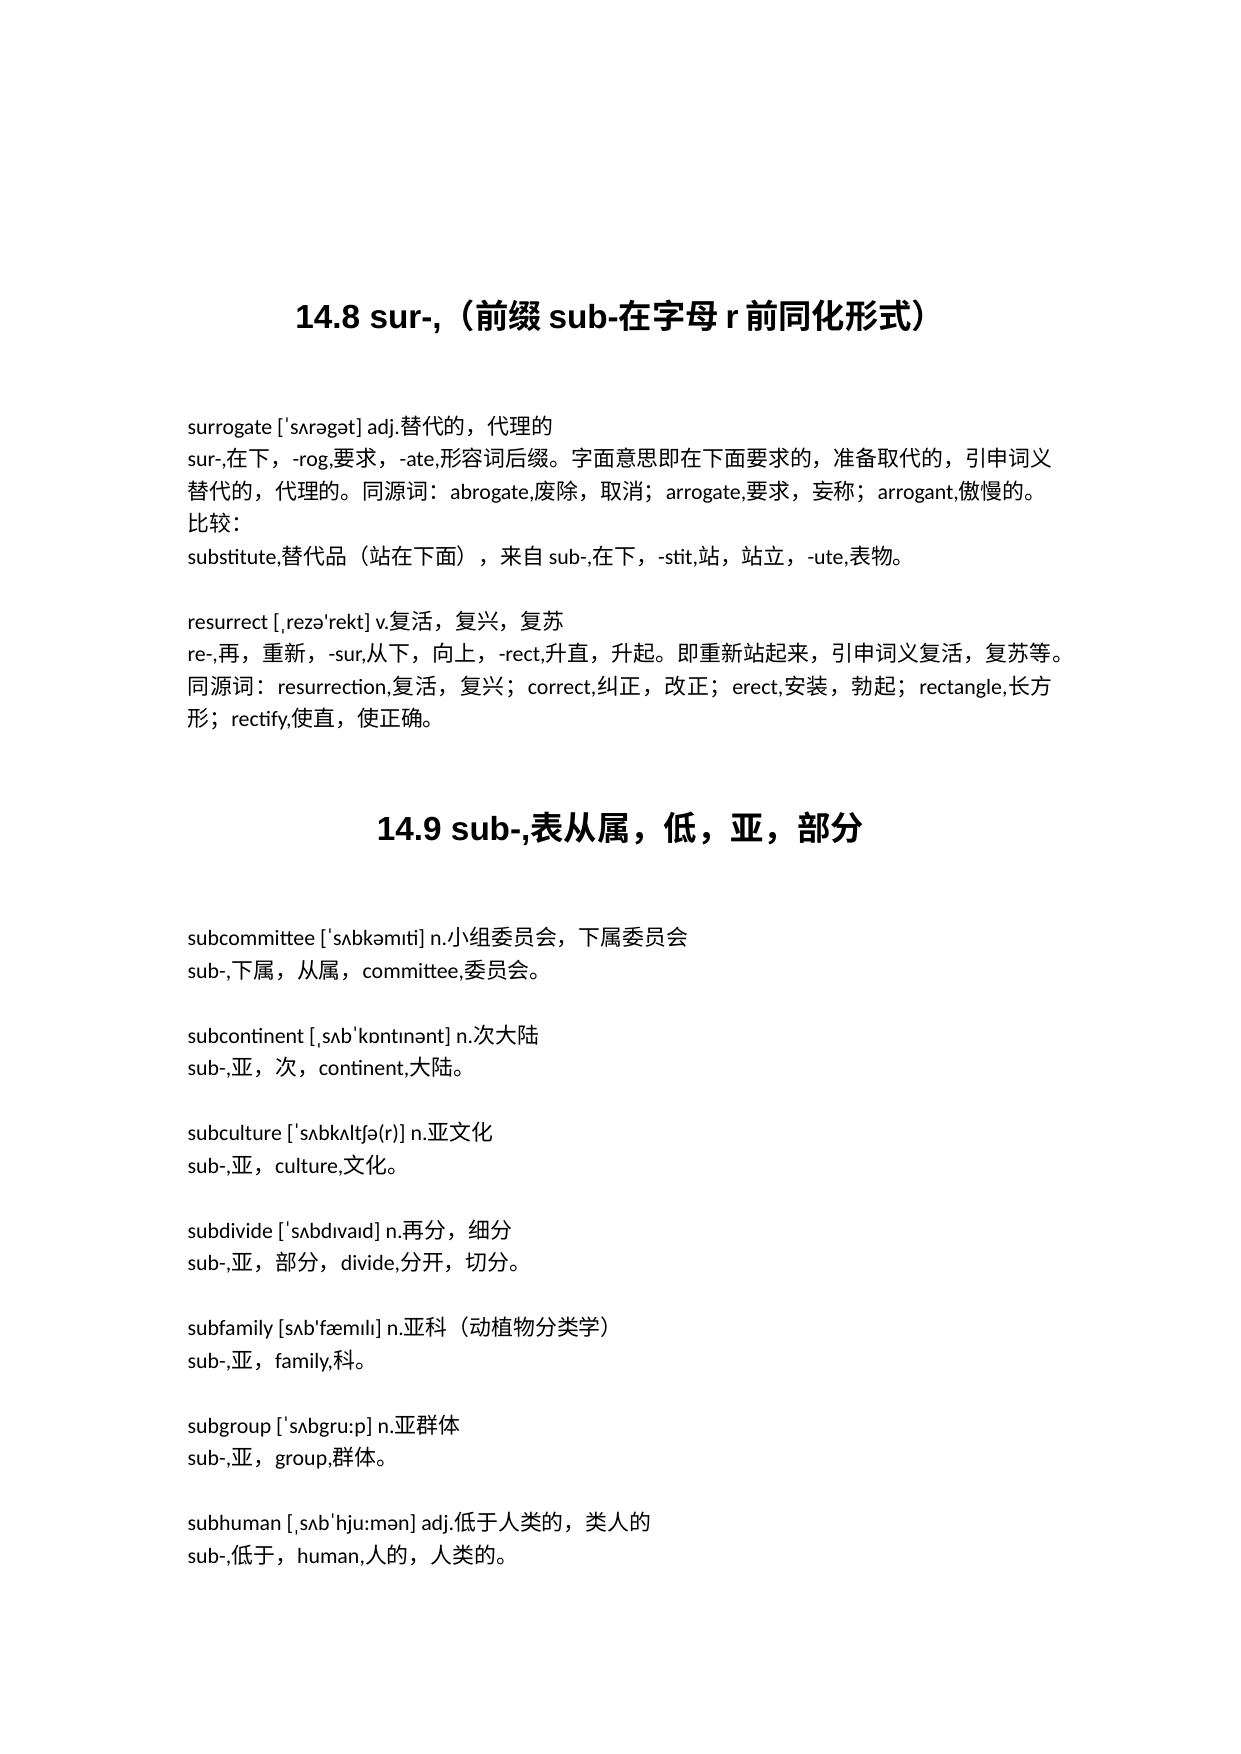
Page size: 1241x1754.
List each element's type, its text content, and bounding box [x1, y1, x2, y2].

text resurrect [ˌrezə'rekt] v.复活，复兴，复苏 [187, 603, 1053, 636]
text subfamily [sʌb'fæmɪlɪ] n.亚科（动植物分类学） [187, 1310, 1053, 1342]
text sub-,亚，次，continent,大陆。 [187, 1050, 1053, 1082]
text sub-,亚，部分，divide,分开，切分。 [187, 1245, 1053, 1277]
text sub-,下属，从属，committee,委员会。 [187, 952, 1053, 985]
text re-,再，重新，-sur,从下，向上，-rect,升直，升起。即重新站起来，引申词义复活，复苏等。同源词：resurrection,复活，复兴；correct,纠正，改正；erect,安装，勃起；rectangle,长方形；rectify,使直，使正确。 [187, 636, 1053, 733]
subtitle 14.9 sub-,表从属，低，亚，部分 [187, 793, 1053, 858]
text subdivide [ˈsʌbdɪvaɪd] n.再分，细分 [187, 1212, 1053, 1245]
subtitle 14.8 sur-,（前缀sub-在字母r前同化形式） [187, 282, 1053, 347]
text sub-,亚，culture,文化。 [187, 1147, 1053, 1180]
text subgroup [ˈsʌbgru:p] n.亚群体 [187, 1407, 1053, 1440]
text subcontinent [ˌsʌbˈkɒntɪnənt] n.次大陆 [187, 1017, 1053, 1050]
text sur-,在下，-rog,要求，-ate,形容词后缀。字面意思即在下面要求的，准备取代的，引申词义替代的，代理的。同源词：abrogate,废除，取消；arrogate,要求，妄称；arrogant,傲慢的。 [187, 441, 1053, 506]
text subculture [ˈsʌbkʌltʃə(r)] n.亚文化 [187, 1115, 1053, 1147]
text subhuman [ˌsʌbˈhju:mən] adj.低于人类的，类人的 [187, 1505, 1053, 1537]
text sub-,亚，group,群体。 [187, 1440, 1053, 1472]
text sub-,亚，family,科。 [187, 1342, 1053, 1375]
text substitute,替代品（站在下面），来自sub-,在下，-stit,站，站立，-ute,表物。 [187, 538, 1053, 571]
text sub-,低于，human,人的，人类的。 [187, 1537, 1053, 1570]
text surrogate [ˈsʌrəgət] adj.替代的，代理的 [187, 408, 1053, 441]
text 比较： [187, 506, 1053, 538]
text subcommittee [ˈsʌbkəmɪti] n.小组委员会，下属委员会 [187, 920, 1053, 952]
